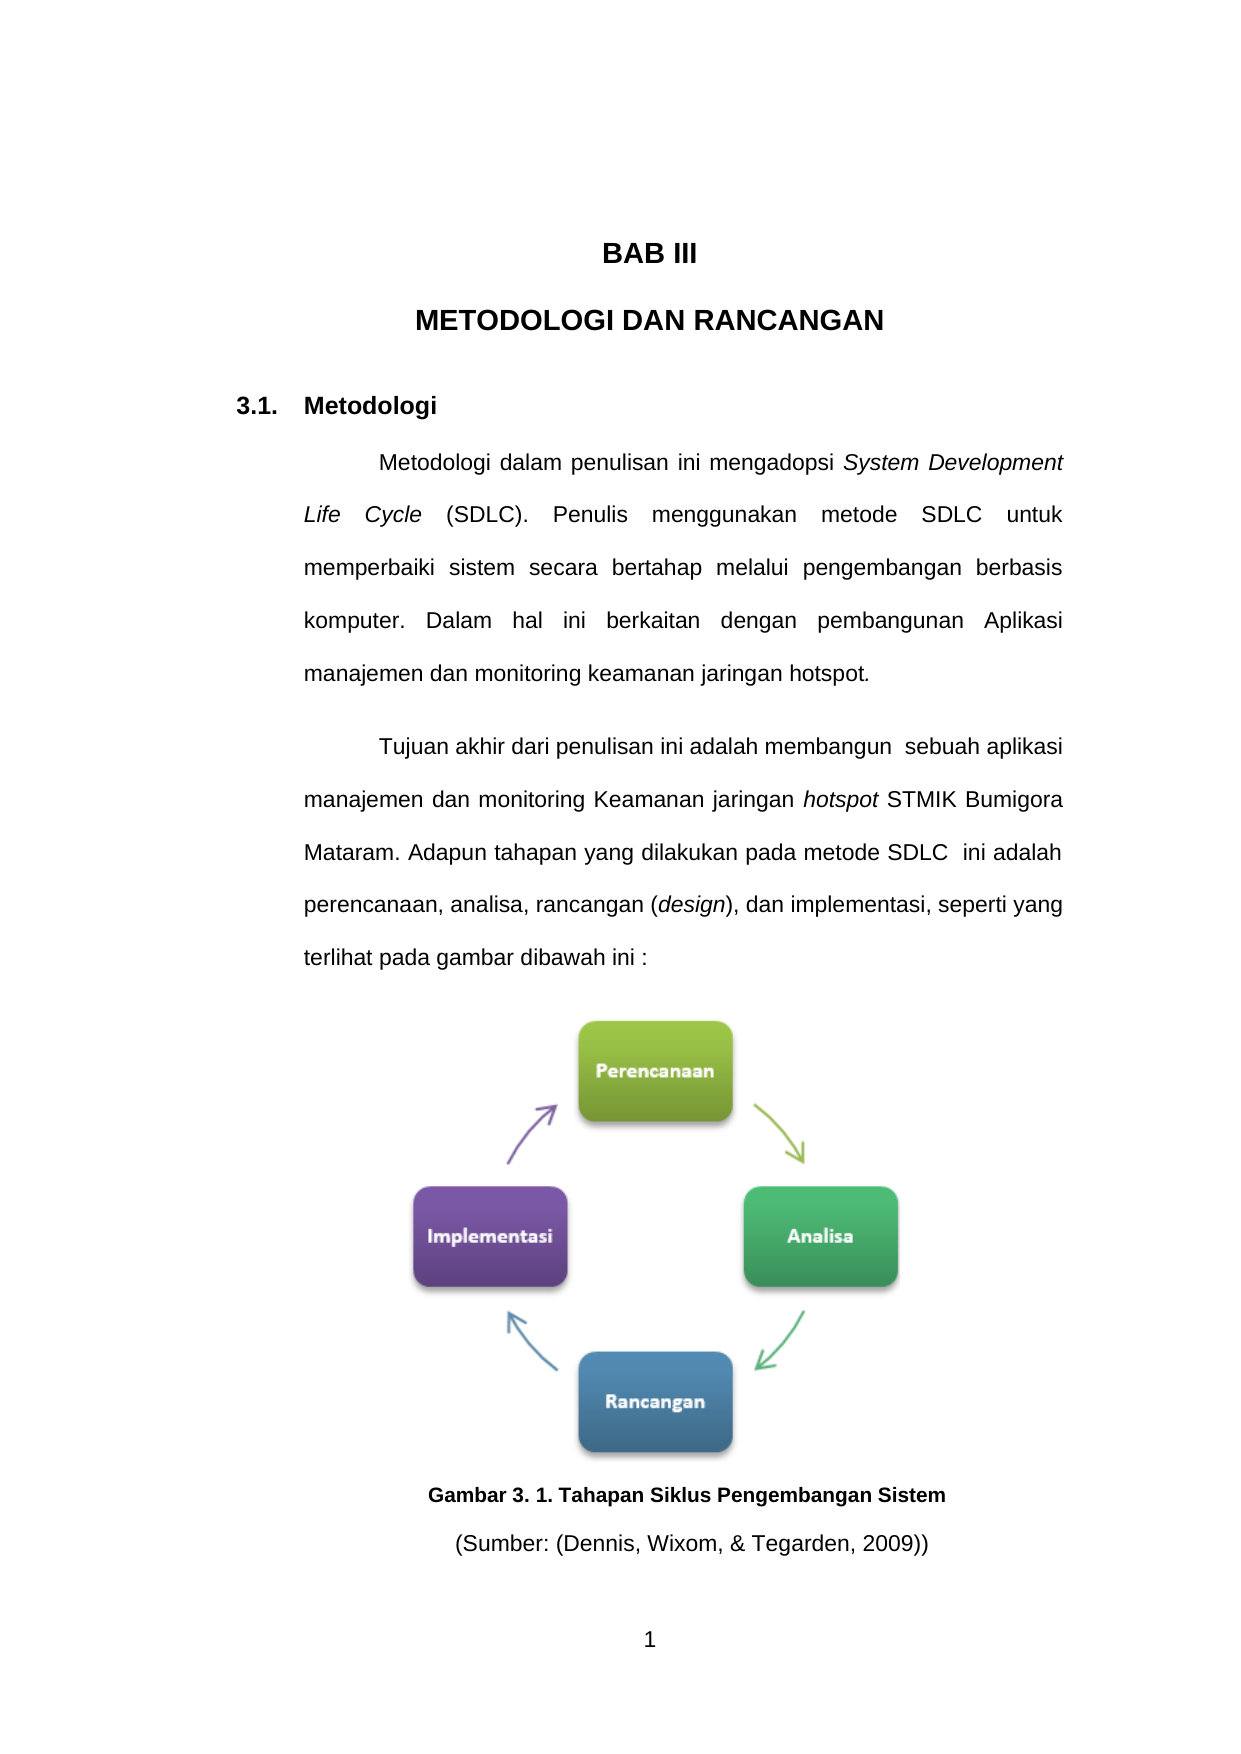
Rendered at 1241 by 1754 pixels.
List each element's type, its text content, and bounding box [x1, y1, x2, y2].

text Metodologi dalam penulisan ini mengadopsi System Development Life Cycle (SDLC). Penulis menggunakan metode SDLC untuk memperbaiki sistem secara bertahap melalui pengembangan berbasis komputer. Dalam hal ini berkaitan dengan pembangunan Aplikasi manajemen dan monitoring keamanan jaringan hotspot. [304, 449, 1063, 686]
subtitle BAB III METODOLOGI DAN RANCANGAN [236, 236, 1063, 337]
text Gambar 3. 1. Tahapan Siklus Pengembangan Sistem [311, 1482, 1063, 1506]
text (Sumber: ) [321, 1530, 1063, 1557]
subtitle Metodologi [236, 391, 1063, 420]
picture [408, 1017, 901, 1462]
text Tujuan akhir dari penulisan ini adalah membangun sebuah aplikasi manajemen dan monitoring Keamanan jaringan hotspot STMIK Bumigora Mataram. Adapun tahapan yang dilakukan pada metode SDLC ini adalah perencanaan, analisa, rancangan (design), dan implementasi, seperti yang terlihat pada gambar dibawah ini : [304, 733, 1063, 970]
